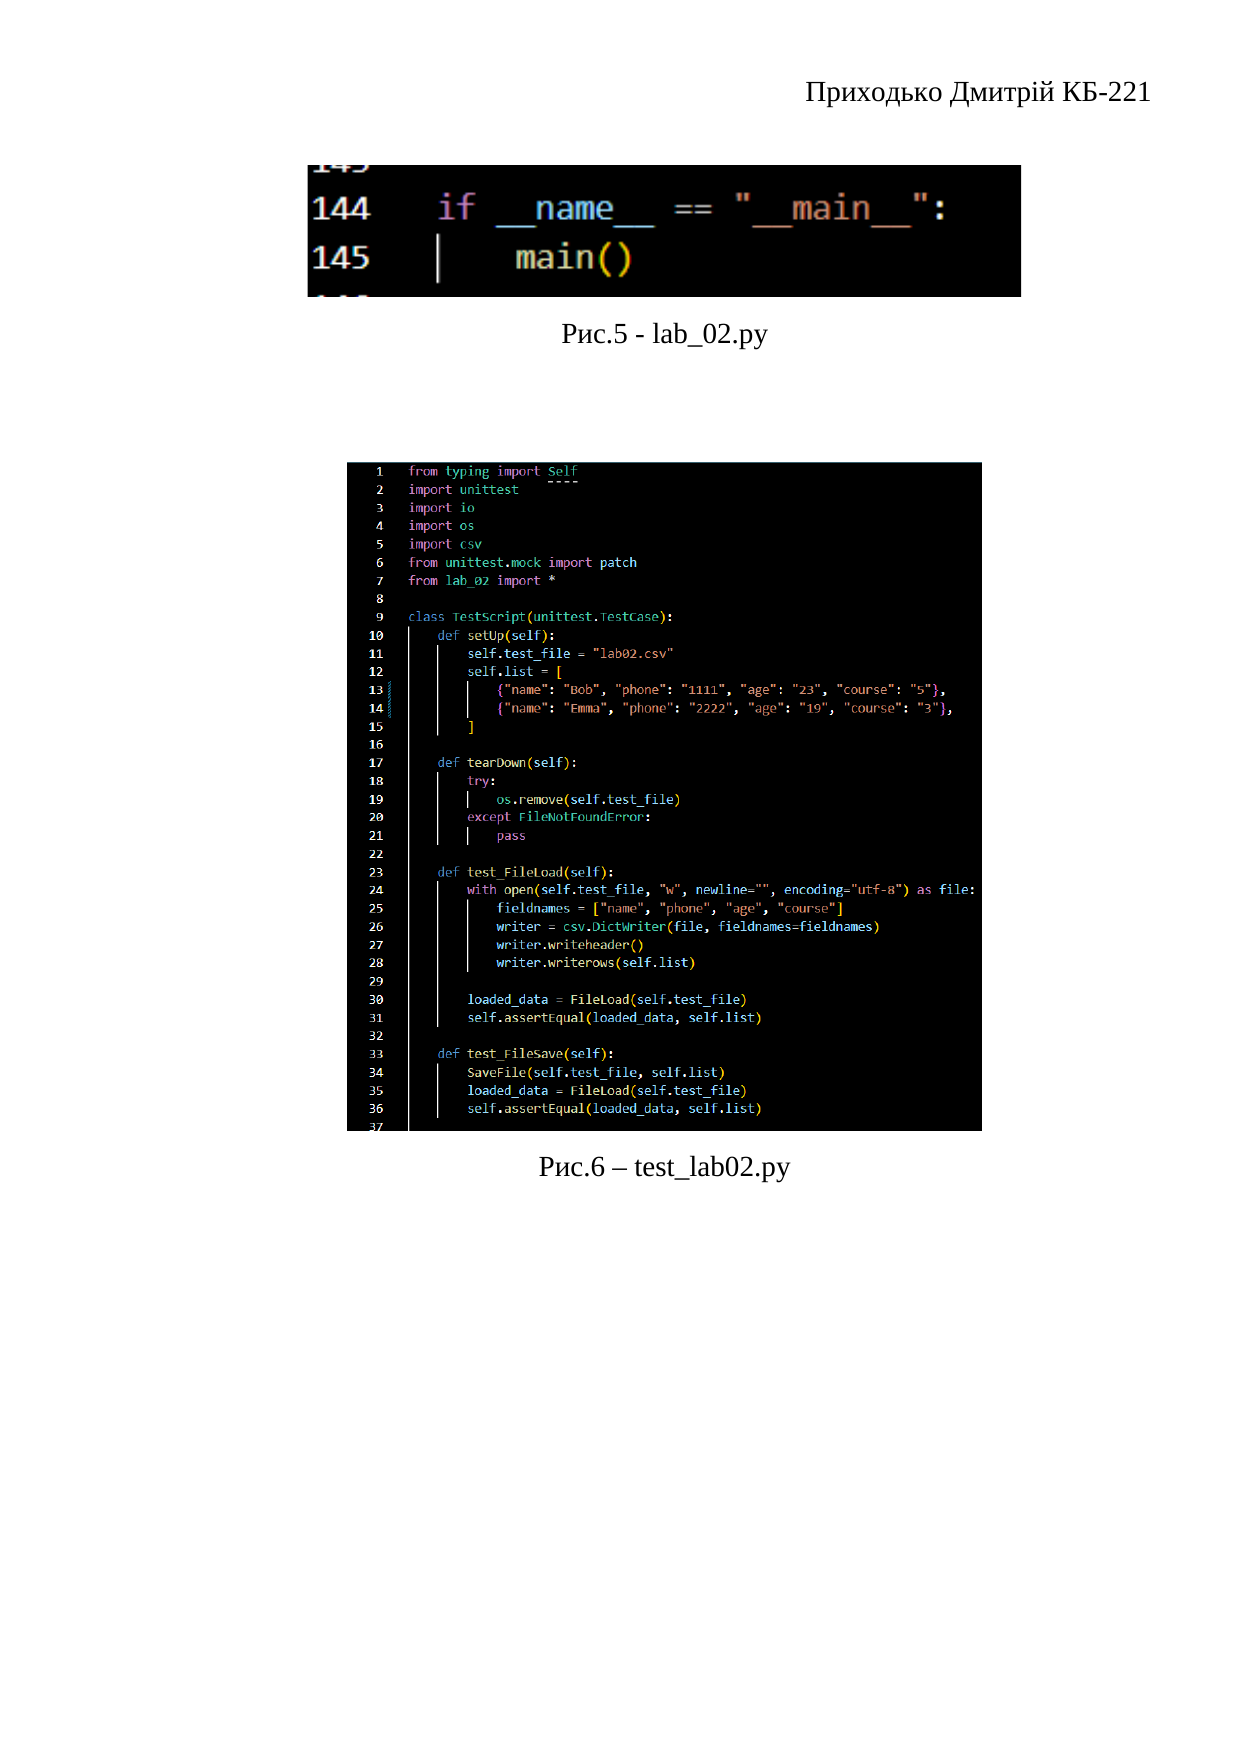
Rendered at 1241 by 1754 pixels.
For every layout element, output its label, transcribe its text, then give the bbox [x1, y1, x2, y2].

text Рис.5 - lab_02.py [177, 316, 1152, 349]
picture [347, 462, 982, 1131]
text Рис.6 – test_lab02.py [177, 1149, 1152, 1182]
picture [307, 165, 1022, 297]
